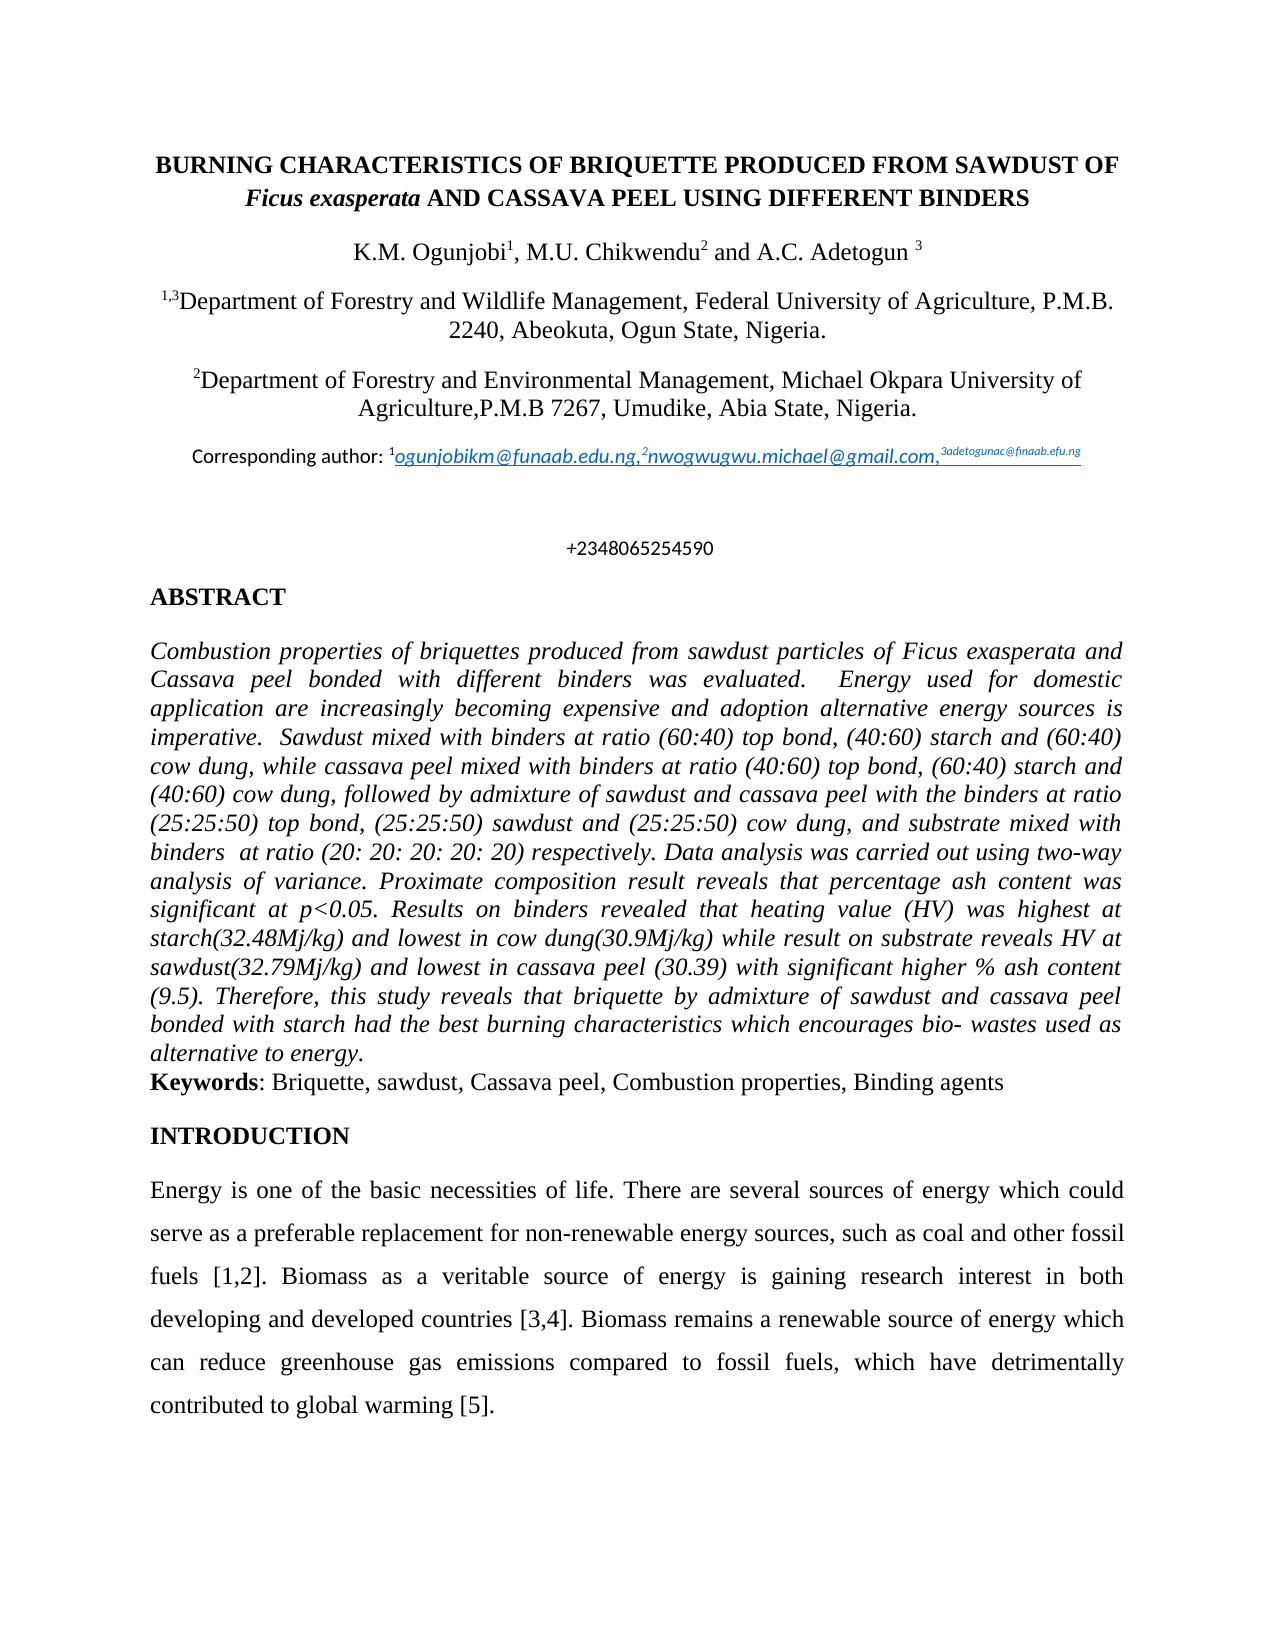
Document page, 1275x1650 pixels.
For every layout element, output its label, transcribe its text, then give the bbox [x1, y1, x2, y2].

text K.M. Ogunjobi1, M.U. Chikwendu2 and A.C. Adetogun 3 [150, 237, 1125, 266]
text Keywords: Briquette, sawdust, Cassava peel, Combustion properties, Binding agents [150, 1067, 1125, 1096]
text ABSTRACT [150, 582, 1125, 611]
text Energy is one of the basic necessities of life. There are several sources of energy which could serve as a preferable replacement for non-renewable energy sources, such as coal and other fossil fuels [1,2]. Biomass as a veritable source of energy is gaining research interest in both developing and developed countries [3,4]. Biomass remains a renewable source of energy which can reduce greenhouse gas emissions compared to fossil fuels, which have detrimentally contributed to global warming [5]. [150, 1175, 1125, 1419]
text INTRODUCTION [150, 1121, 1125, 1149]
text Corresponding author: 1ogunjobikm@funaab.edu.ng,2nwogwugwu.michael@gmail.com,3adetogunac@finaab.efu.ng [150, 443, 1125, 468]
text Combustion properties of briquettes produced from sawdust particles of Ficus exasperata and Cassava peel bonded with different binders was evaluated. Energy used for domestic application are increasingly becoming expensive and adoption alternative energy sources is imperative. Sawdust mixed with binders at ratio (60:40) top bond, (40:60) starch and (60:40) cow dung, while cassava peel mixed with binders at ratio (40:60) top bond, (60:40) starch and (40:60) cow dung, followed by admixture of sawdust and cassava peel with the binders at ratio (25:25:50) top bond, (25:25:50) sawdust and (25:25:50) cow dung, and substrate mixed with binders at ratio (20: 20: 20: 20: 20) respectively. Data analysis was carried out using two-way analysis of variance. Proximate composition result reveals that percentage ash content was significant at p<0.05. Results on binders revealed that heating value (HV) was highest at starch(32.48Mj/kg) and lowest in cow dung(30.9Mj/kg) while result on substrate reveals HV at sawdust(32.79Mj/kg) and lowest in cassava peel (30.39) with significant higher % ash content (9.5). Therefore, this study reveals that briquette by admixture of sawdust and cassava peel bonded with starch had the best burning characteristics which encourages bio- wastes used as alternative to energy. [150, 636, 1125, 1067]
text 1,3Department of Forestry and Wildlife Management, Federal University of Agriculture, P.M.B. 2240, Abeokuta, Ogun State, Nigeria. [150, 286, 1125, 344]
text +2348065254590 [150, 536, 1125, 561]
text 2Department of Forestry and Environmental Management, Michael Okpara University of Agriculture,P.M.B 7267, Umudike, Abia State, Nigeria. [150, 365, 1125, 422]
text BURNING CHARACTERISTICS OF BRIQUETTE PRODUCED FROM SAWDUST OF Ficus exasperata AND CASSAVA PEEL USING DIFFERENT BINDERS [150, 150, 1125, 212]
